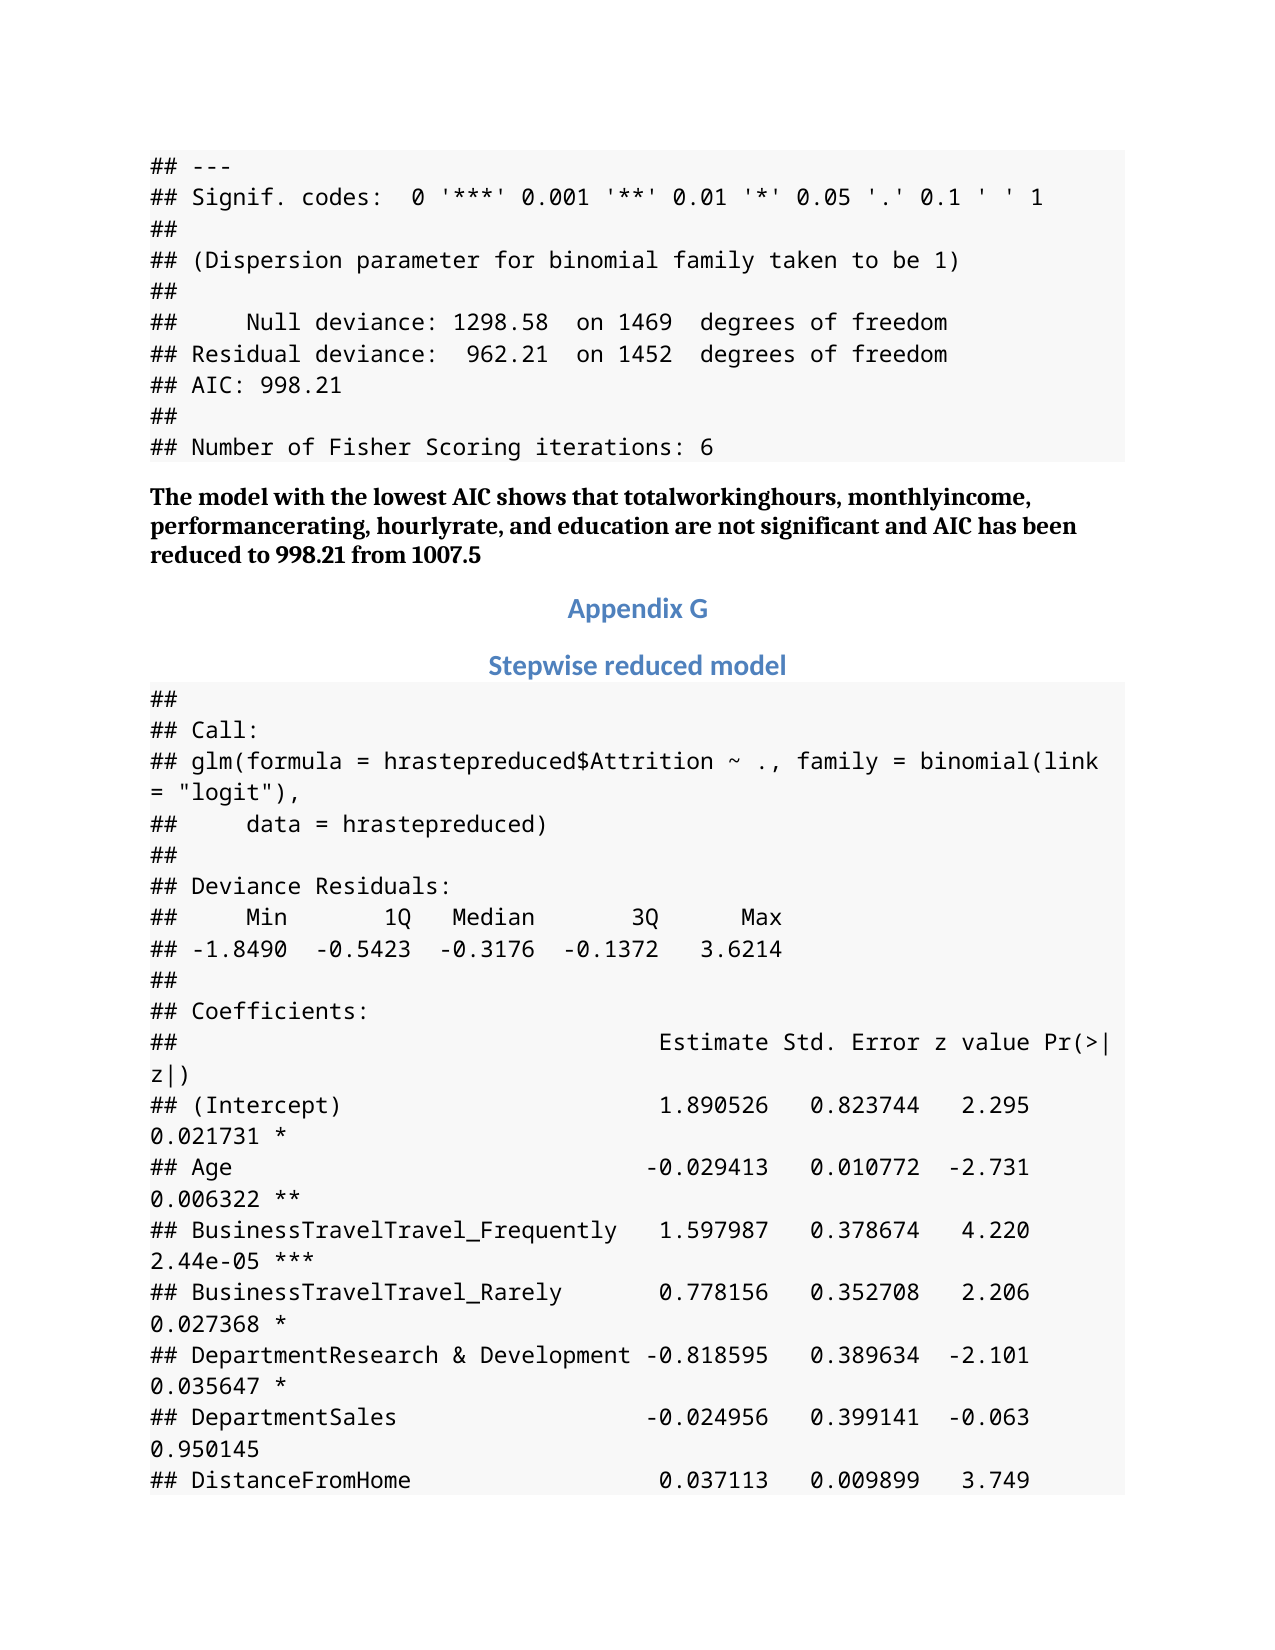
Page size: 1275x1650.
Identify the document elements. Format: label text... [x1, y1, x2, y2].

subtitle Stepwise reduced model [150, 647, 1125, 682]
text The model with the lowest AIC shows that totalworkinghours, monthlyincome, performancerating, hourlyrate, and education are not significant and AIC has been reduced to 998.21 from 1007.5 [150, 483, 1125, 569]
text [150, 150, 1125, 462]
subtitle Appendix G [150, 590, 1125, 626]
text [150, 682, 1125, 1495]
